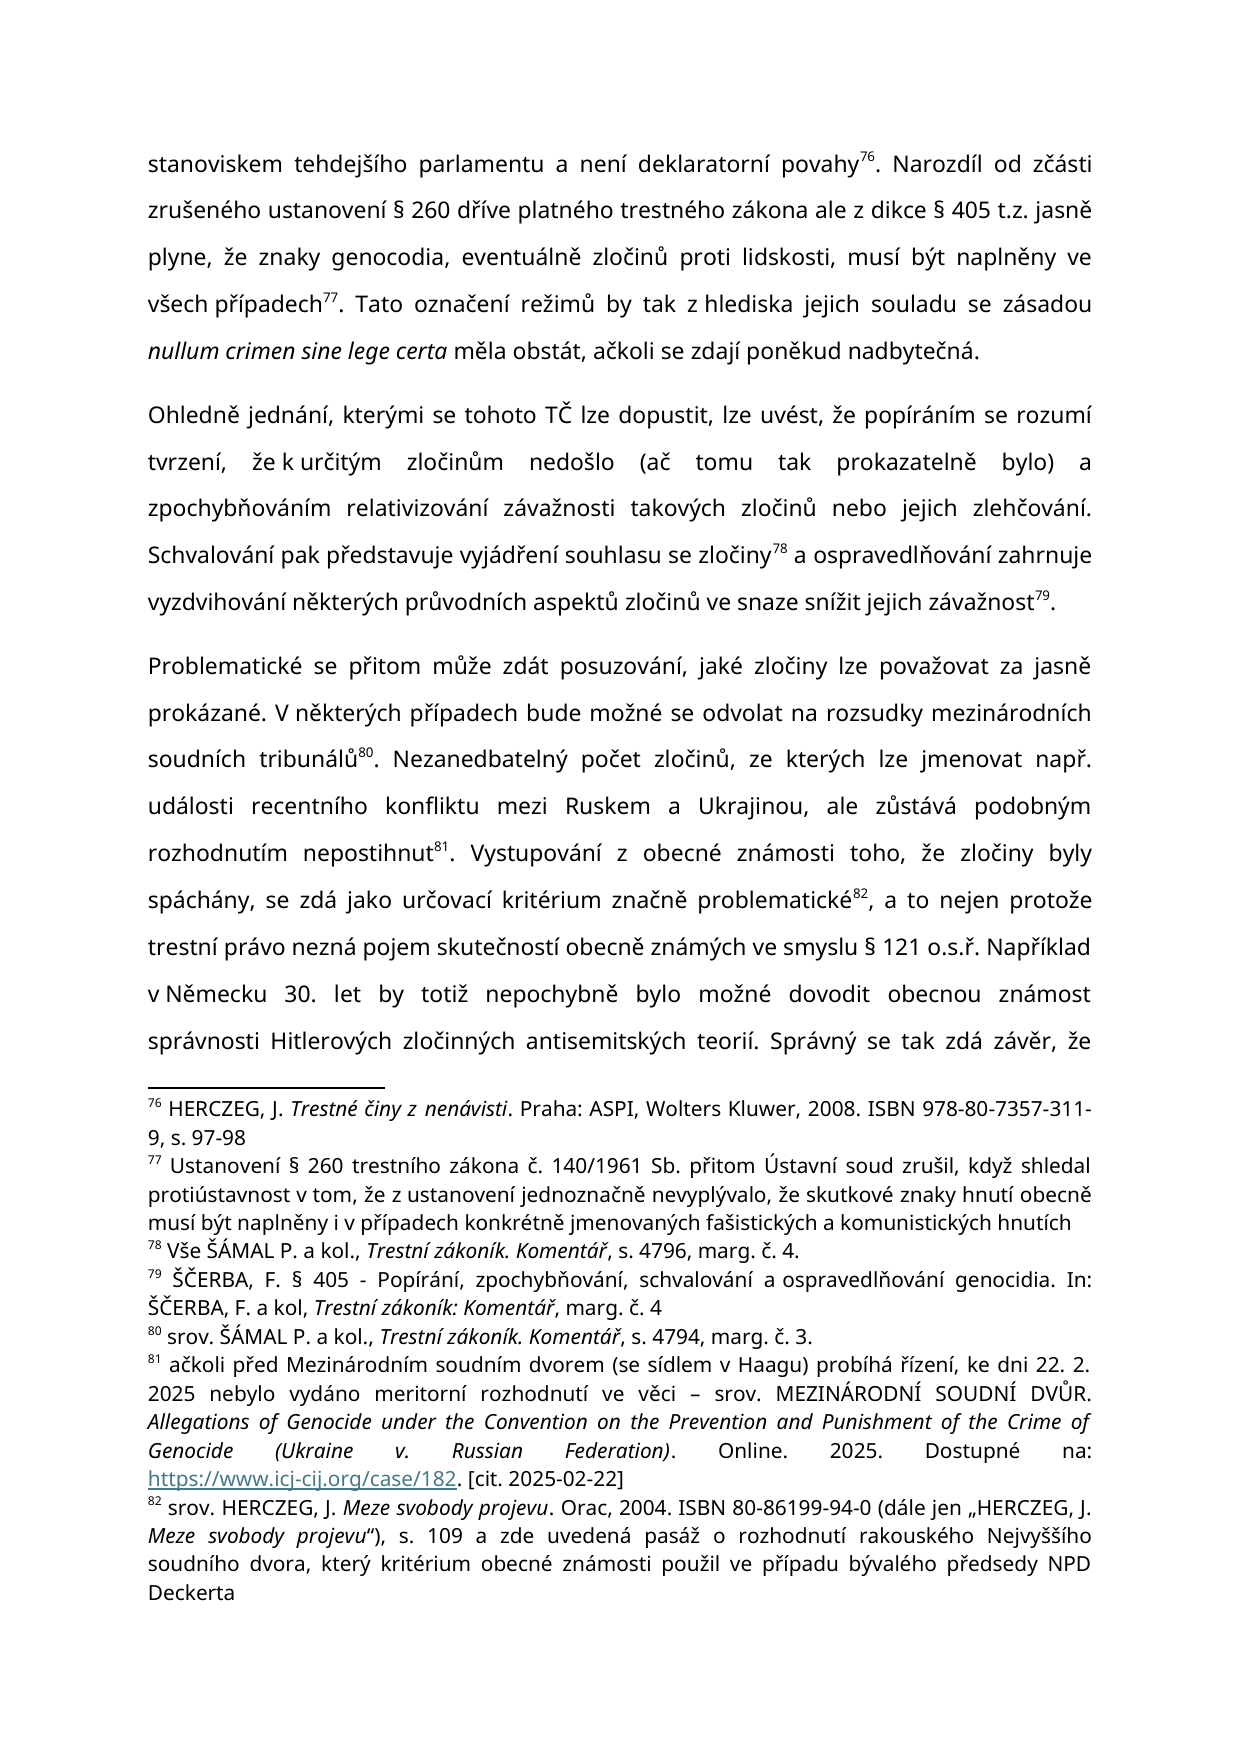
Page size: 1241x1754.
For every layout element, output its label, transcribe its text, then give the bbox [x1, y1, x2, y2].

text Problematické se přitom může zdát posuzování, jaké zločiny lze považovat za jasně prokázané. V některých případech bude možné se odvolat na rozsudky mezinárodních soudních tribunálů. Nezanedbatelný počet zločinů, ze kterých lze jmenovat např. události recentního konfliktu mezi Ruskem a Ukrajinou, ale zůstává podobným rozhodnutím nepostihnut. Vystupování z obecné známosti toho, že zločiny byly spáchány, se zdá jako určovací kritérium značně problematické, a to nejen protože trestní právo nezná pojem skutečností obecně známých ve smyslu § 121 o.s.ř. Například v Německu 30. let by totiž nepochybně bylo možné dovodit obecnou známost správnosti Hitlerových zločinných antisemitských teorií. Správný se tak zdá závěr, že v případě absence právního aktu má historickou událost právně kvalifikovat soud sám jako předběžnou otázku. V praxi zpravidla nebude problém např. Arménskou genocidu prokázat pomocí nepřímých důkazů (typicky historické literatury). Vyvstává ale otázka, zda je žádoucí, aby soudy na takto podávaly závazný výklad dějin a ze soudců se stali „historici s pravomocí ukládat tresty“. [148, 650, 1093, 1056]
text Ohledně jednání, kterými se tohoto TČ lze dopustit, lze uvést, že popíráním se rozumí tvrzení, že k určitým zločinům nedošlo (ač tomu tak prokazatelně bylo) a zpochybňováním relativizování závažnosti takových zločinů nebo jejich zlehčování. Schvalování pak představuje vyjádření souhlasu se zločiny a ospravedlňování zahrnuje vyzdvihování některých průvodních aspektů zločinů ve snaze snížit jejich závažnost. [148, 399, 1093, 617]
